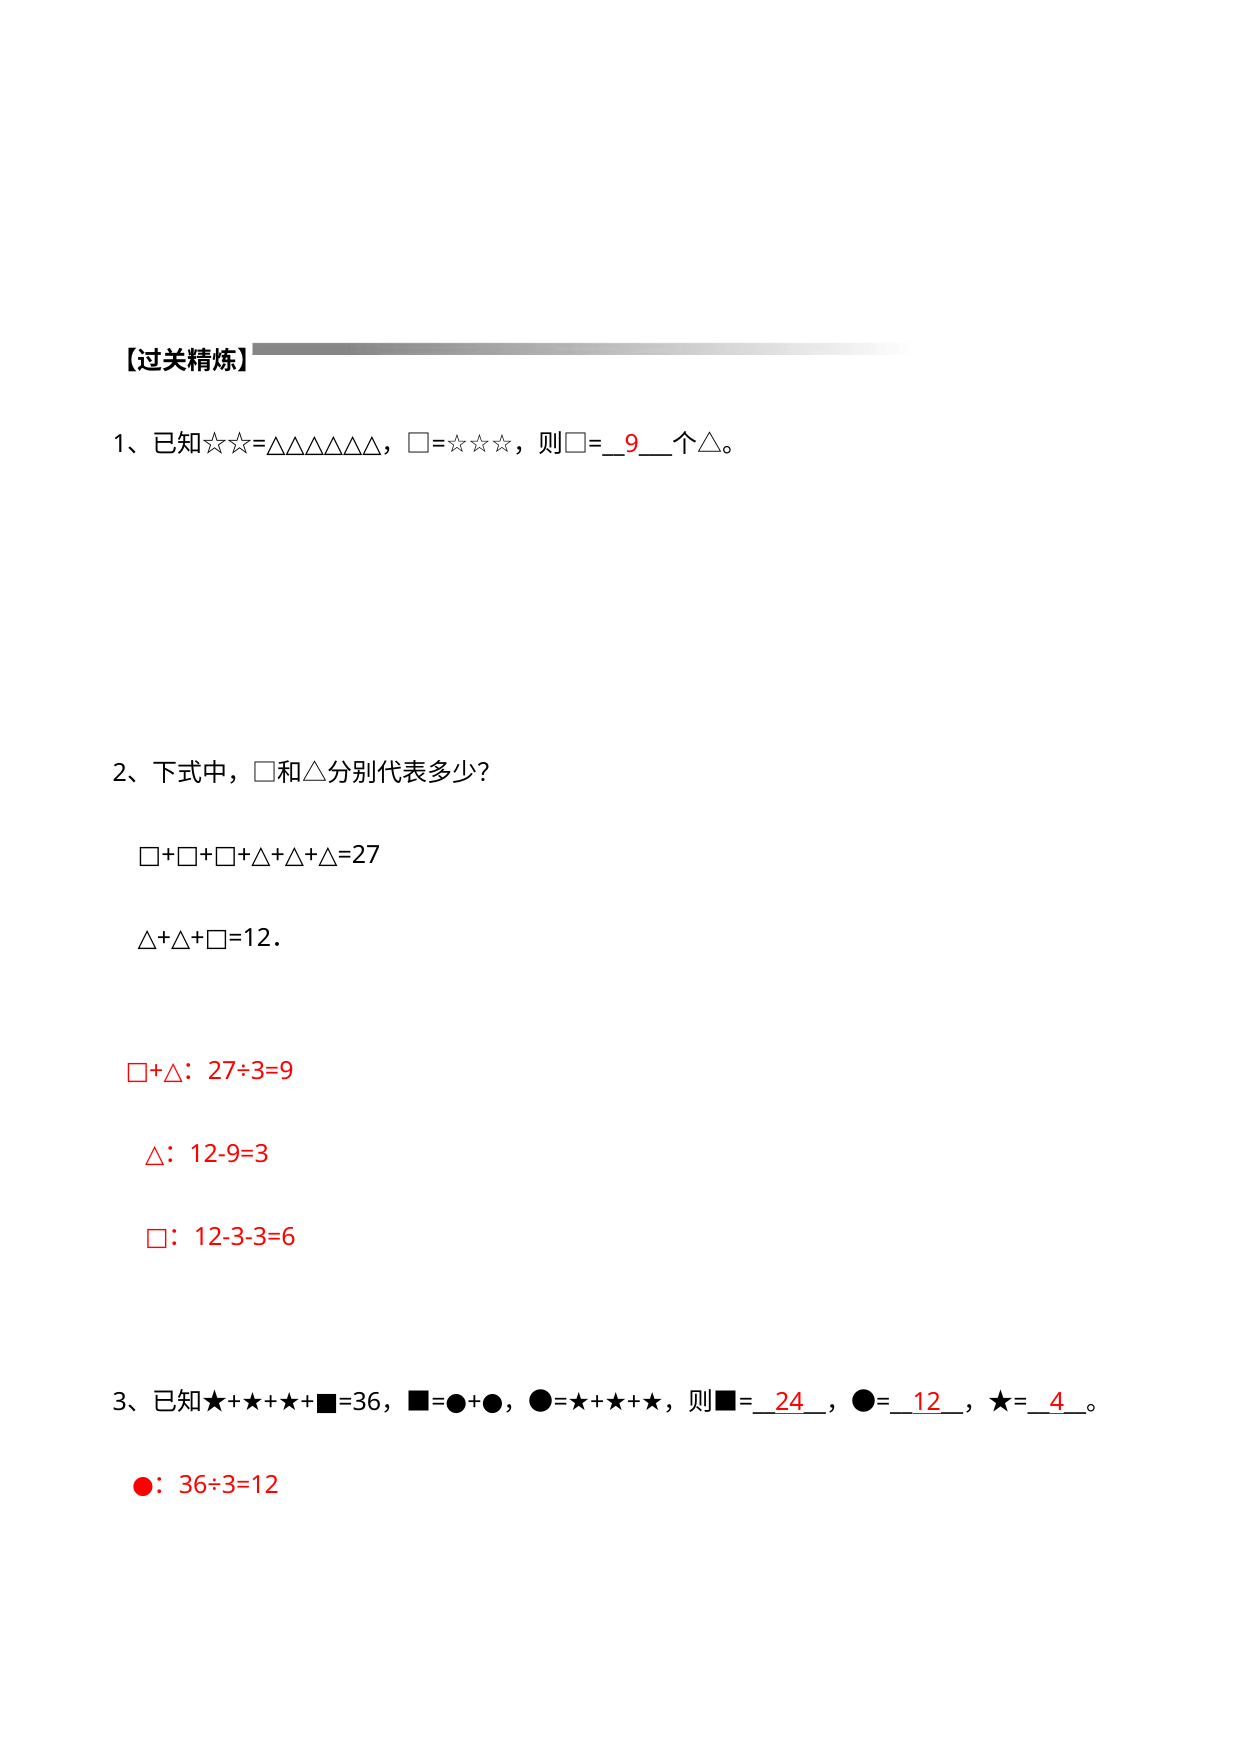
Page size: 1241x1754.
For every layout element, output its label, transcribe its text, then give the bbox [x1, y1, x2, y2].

text 1、已知☆☆=△△△△△△，□=☆☆☆，则□=__9___个△。 [112, 409, 1128, 474]
text 【过关精炼】 [112, 326, 1128, 391]
text ●：36÷3=12 [112, 1450, 1128, 1515]
text 3、已知★+★+★+■=36，■=●+●，●=★+★+★，则■=__24__，●=__12__，★=__4__。 [112, 1367, 1128, 1432]
text □：12-3-3=6 [112, 1202, 1128, 1267]
text □+△：27÷3=9 [112, 1036, 1128, 1101]
picture [252, 342, 914, 355]
text △+△+□=12． [112, 903, 1128, 968]
text △：12-9=3 [112, 1119, 1128, 1184]
text 2、下式中，□和△分别代表多少？ [112, 738, 1128, 803]
text □+□+□+△+△+△=27 [112, 821, 1128, 886]
